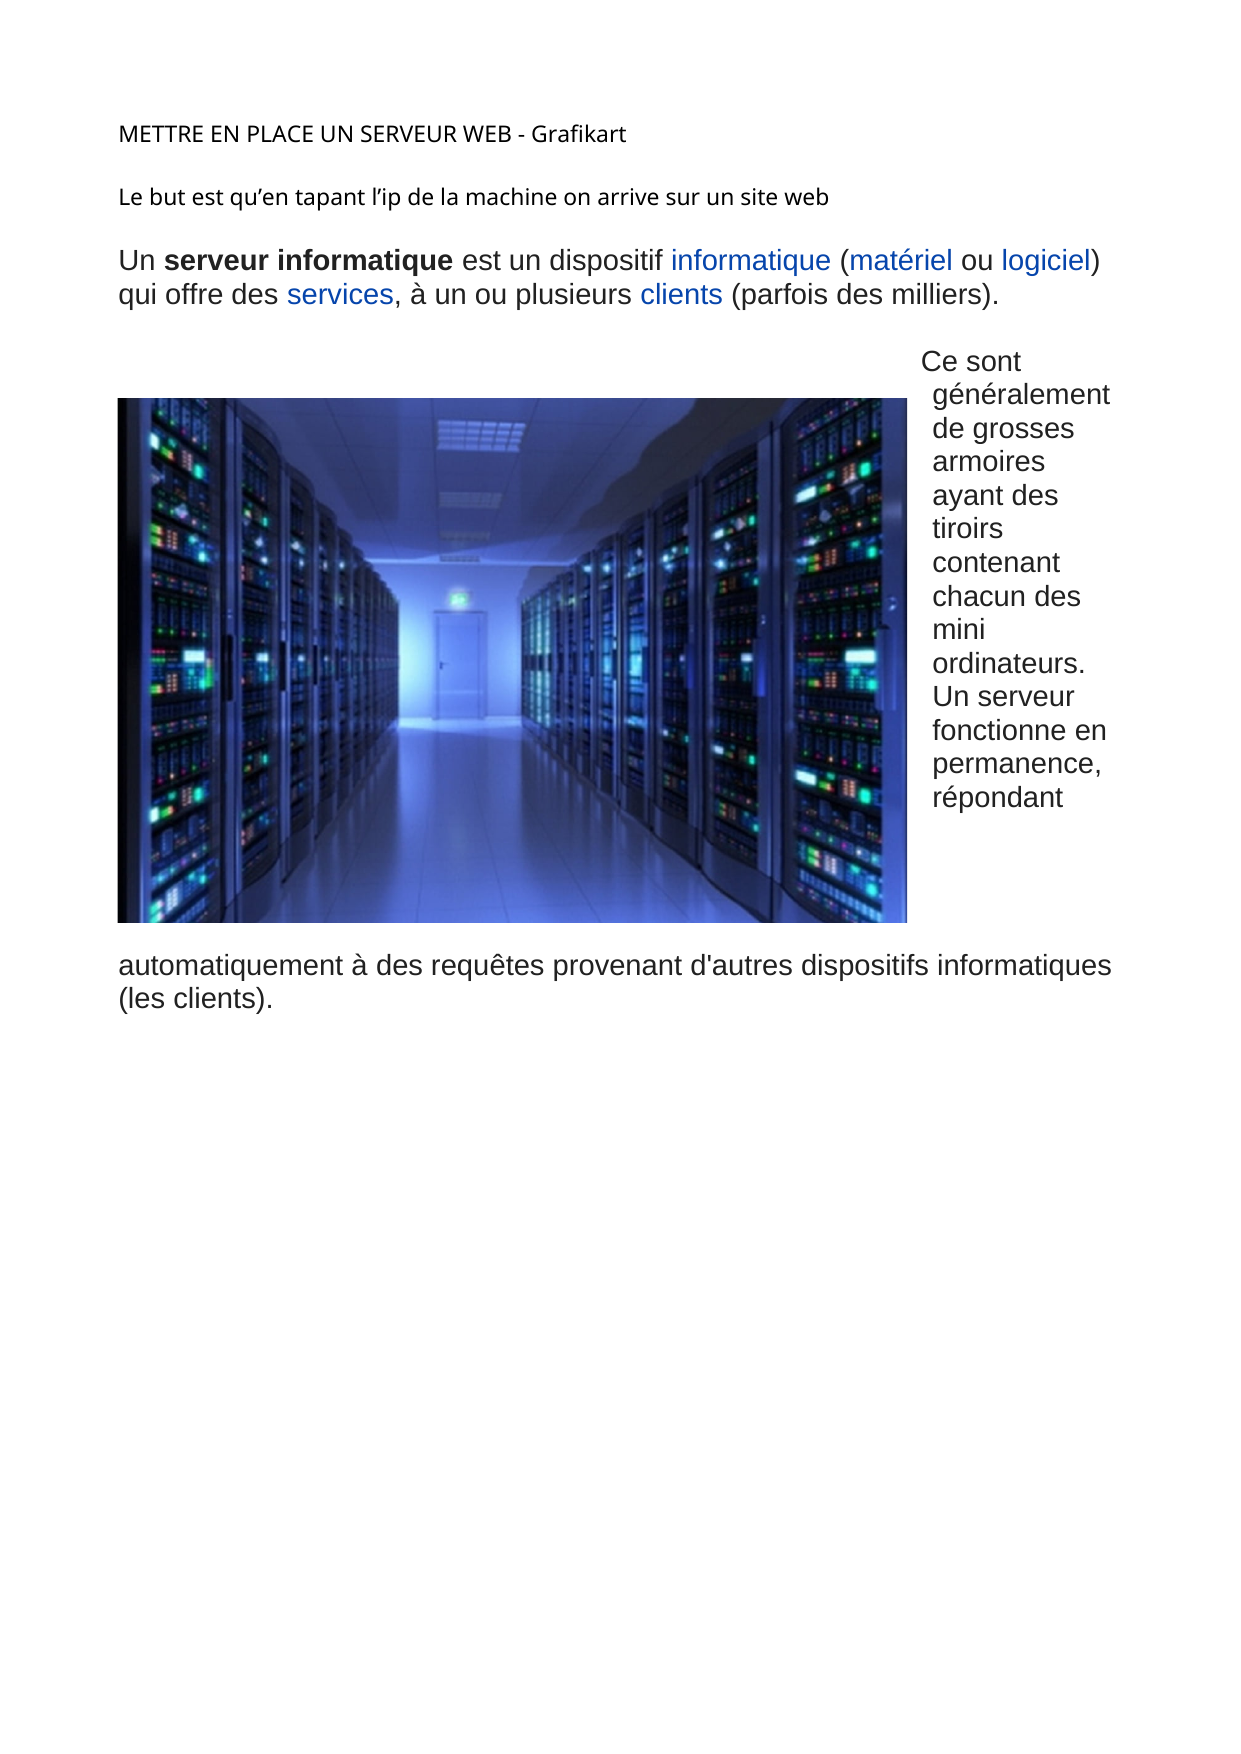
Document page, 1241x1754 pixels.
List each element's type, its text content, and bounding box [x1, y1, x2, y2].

text METTRE EN PLACE UN SERVEUR WEB - Grafikart [118, 118, 1122, 149]
picture [118, 398, 906, 922]
text Ce sont généralement de grosses armoires ayant des tiroirs contenant chacun des mini ordinateurs. [118, 344, 1122, 679]
text Le but est qu’en tapant l’ip de la machine on arrive sur un site web [118, 181, 1122, 212]
text Un serveur fonctionne en permanence, répondant automatiquement à des requêtes provenant d'autres dispositifs informatiques (les clients). [118, 679, 1122, 1014]
